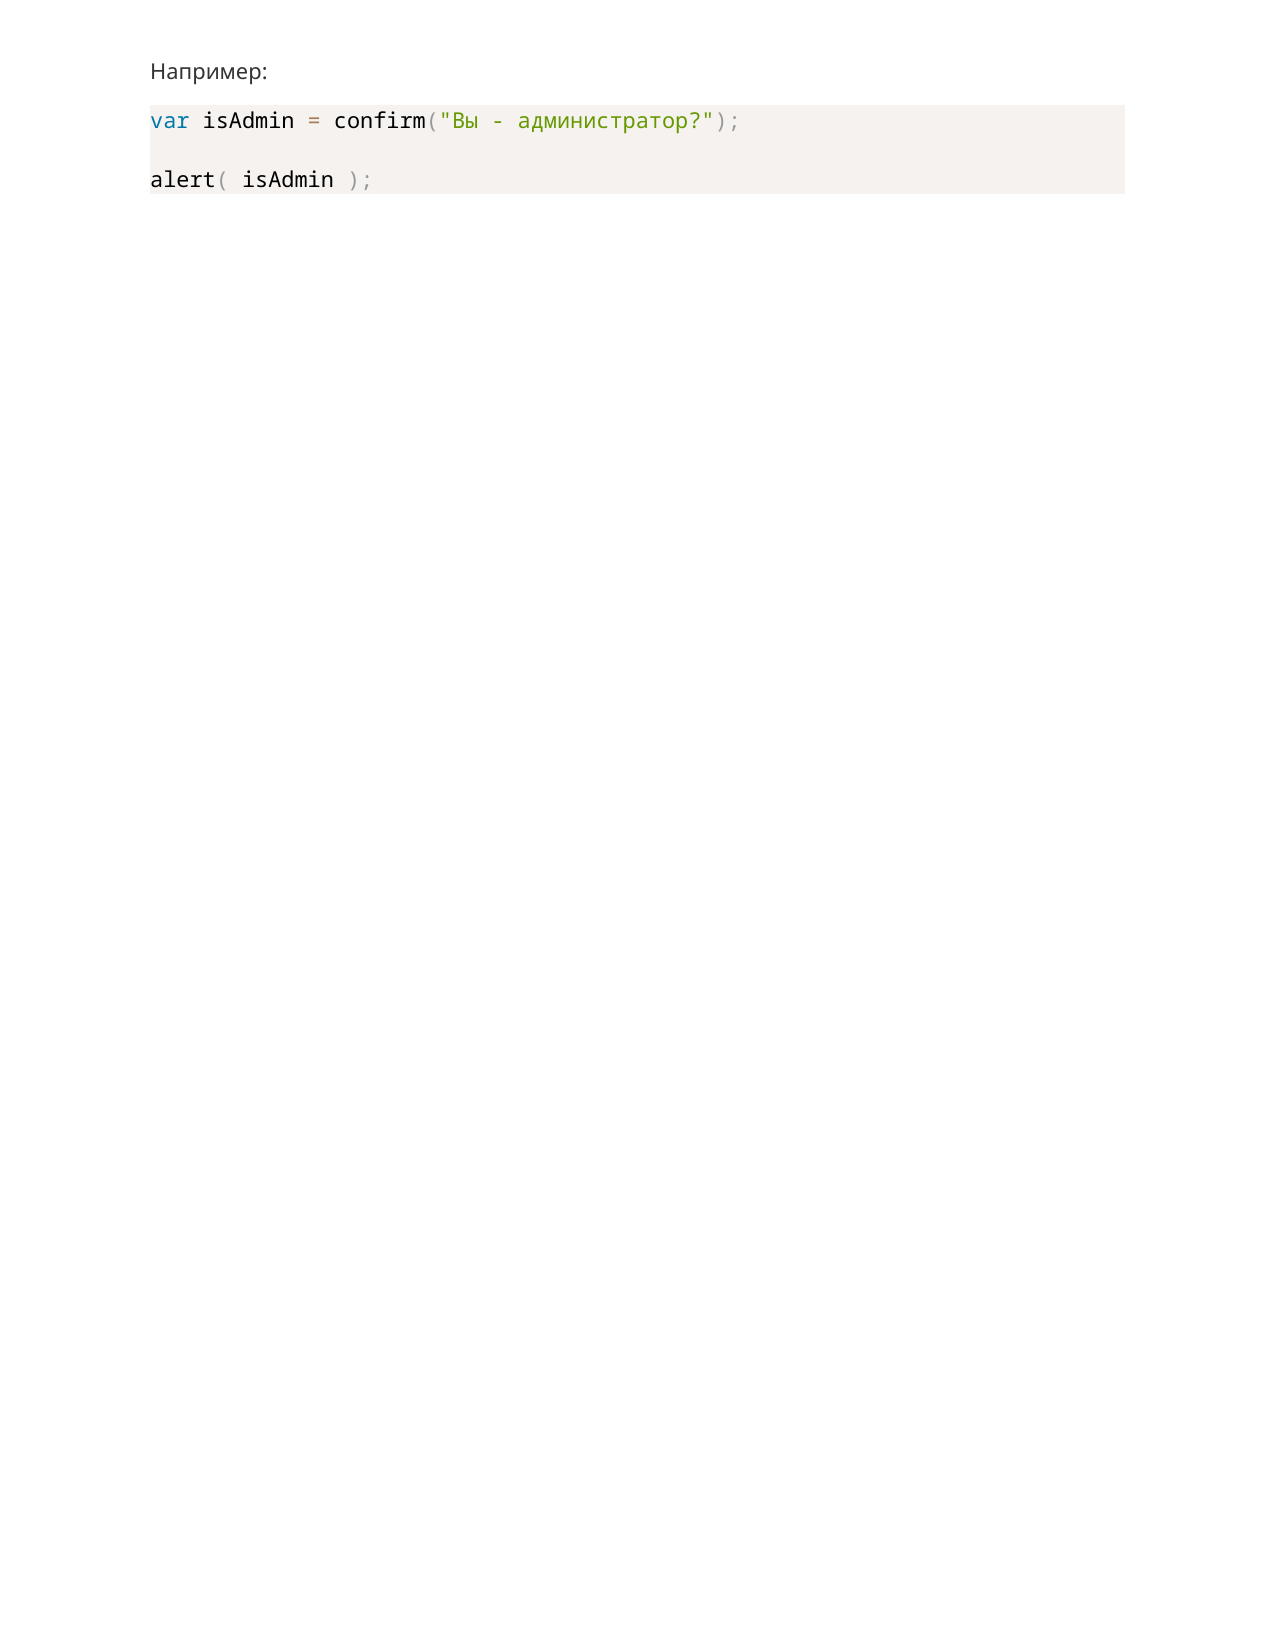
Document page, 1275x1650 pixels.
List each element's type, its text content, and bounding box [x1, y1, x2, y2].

text alert( isAdmin ); [150, 164, 1125, 194]
text var isAdmin = confirm("Вы - администратор?"); [150, 105, 1125, 134]
text Например: [150, 56, 1125, 86]
